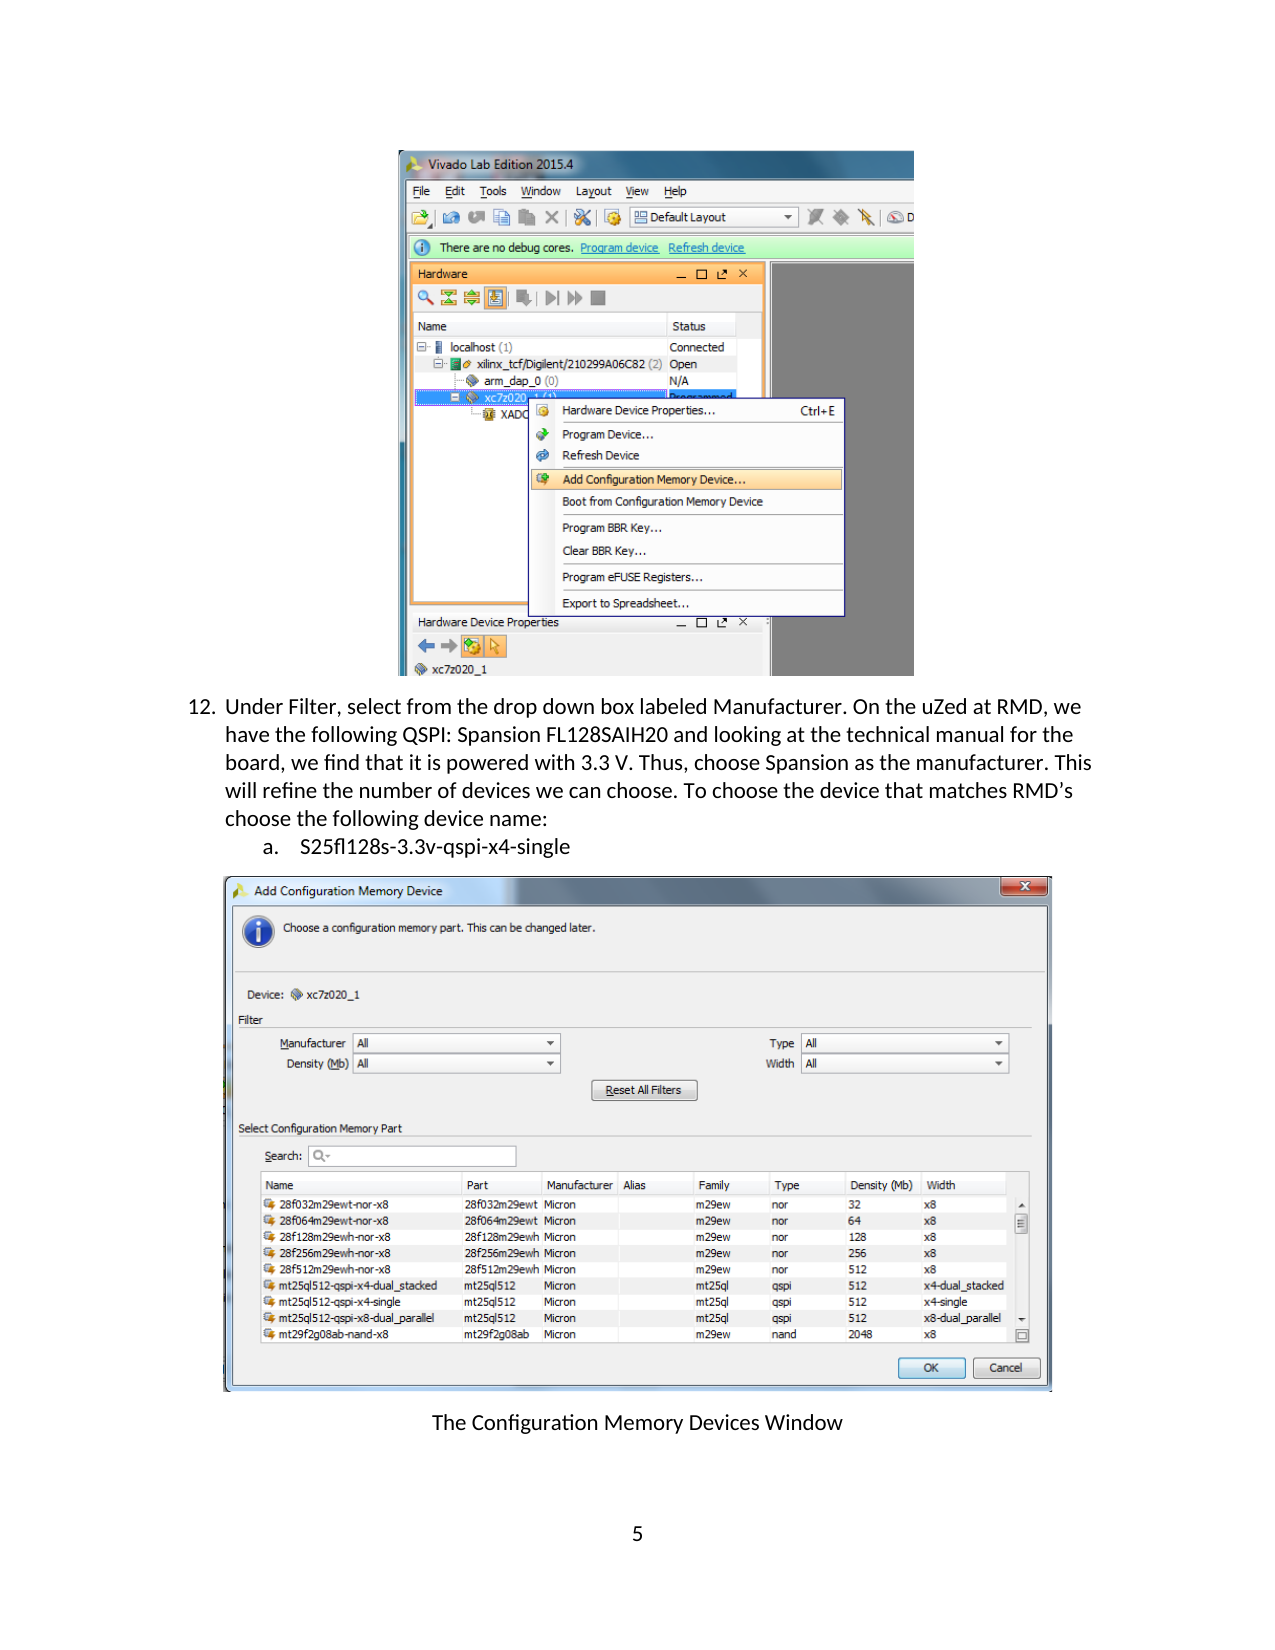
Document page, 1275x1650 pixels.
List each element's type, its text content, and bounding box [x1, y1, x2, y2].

list Under Filter, select from the drop down box labeled Manufacturer. On the uZed at RMD, we have the following QSPI: Spansion FL128SAIH20 and looking at the technical manual for the board, we find that it is powered with 3.3 V. Thus, choose Spansion as the manufacturer. This will refine the number of devices we can choose. To choose the device that matches RMD’s choose the following device name: [187, 692, 1125, 832]
picture [223, 876, 1053, 1392]
picture [398, 150, 914, 676]
text The Configuration Memory Devices Window [150, 1408, 1125, 1436]
list S25fl128s-3.3v-qspi-x4-single [262, 832, 1125, 860]
